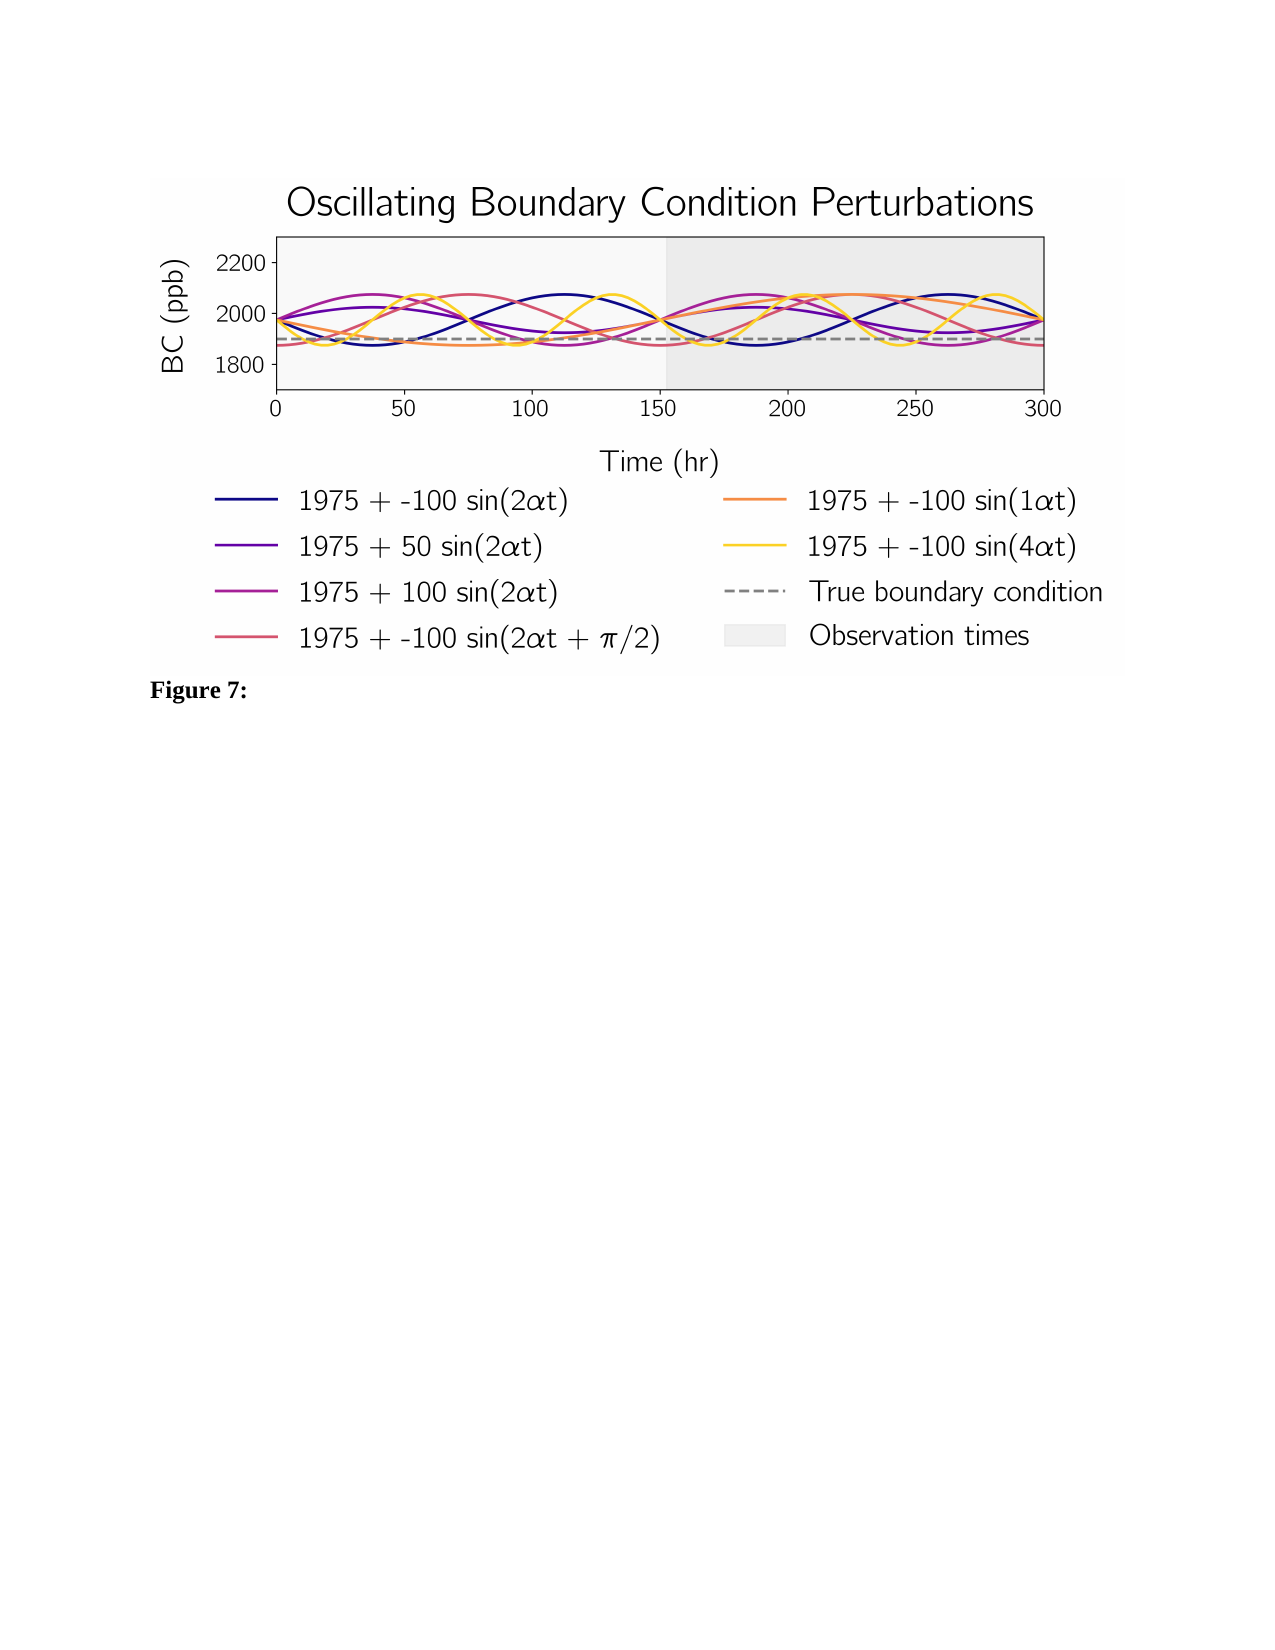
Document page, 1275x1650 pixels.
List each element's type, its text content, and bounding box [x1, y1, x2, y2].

picture [150, 178, 1125, 676]
text Figure 7: [150, 676, 1125, 704]
